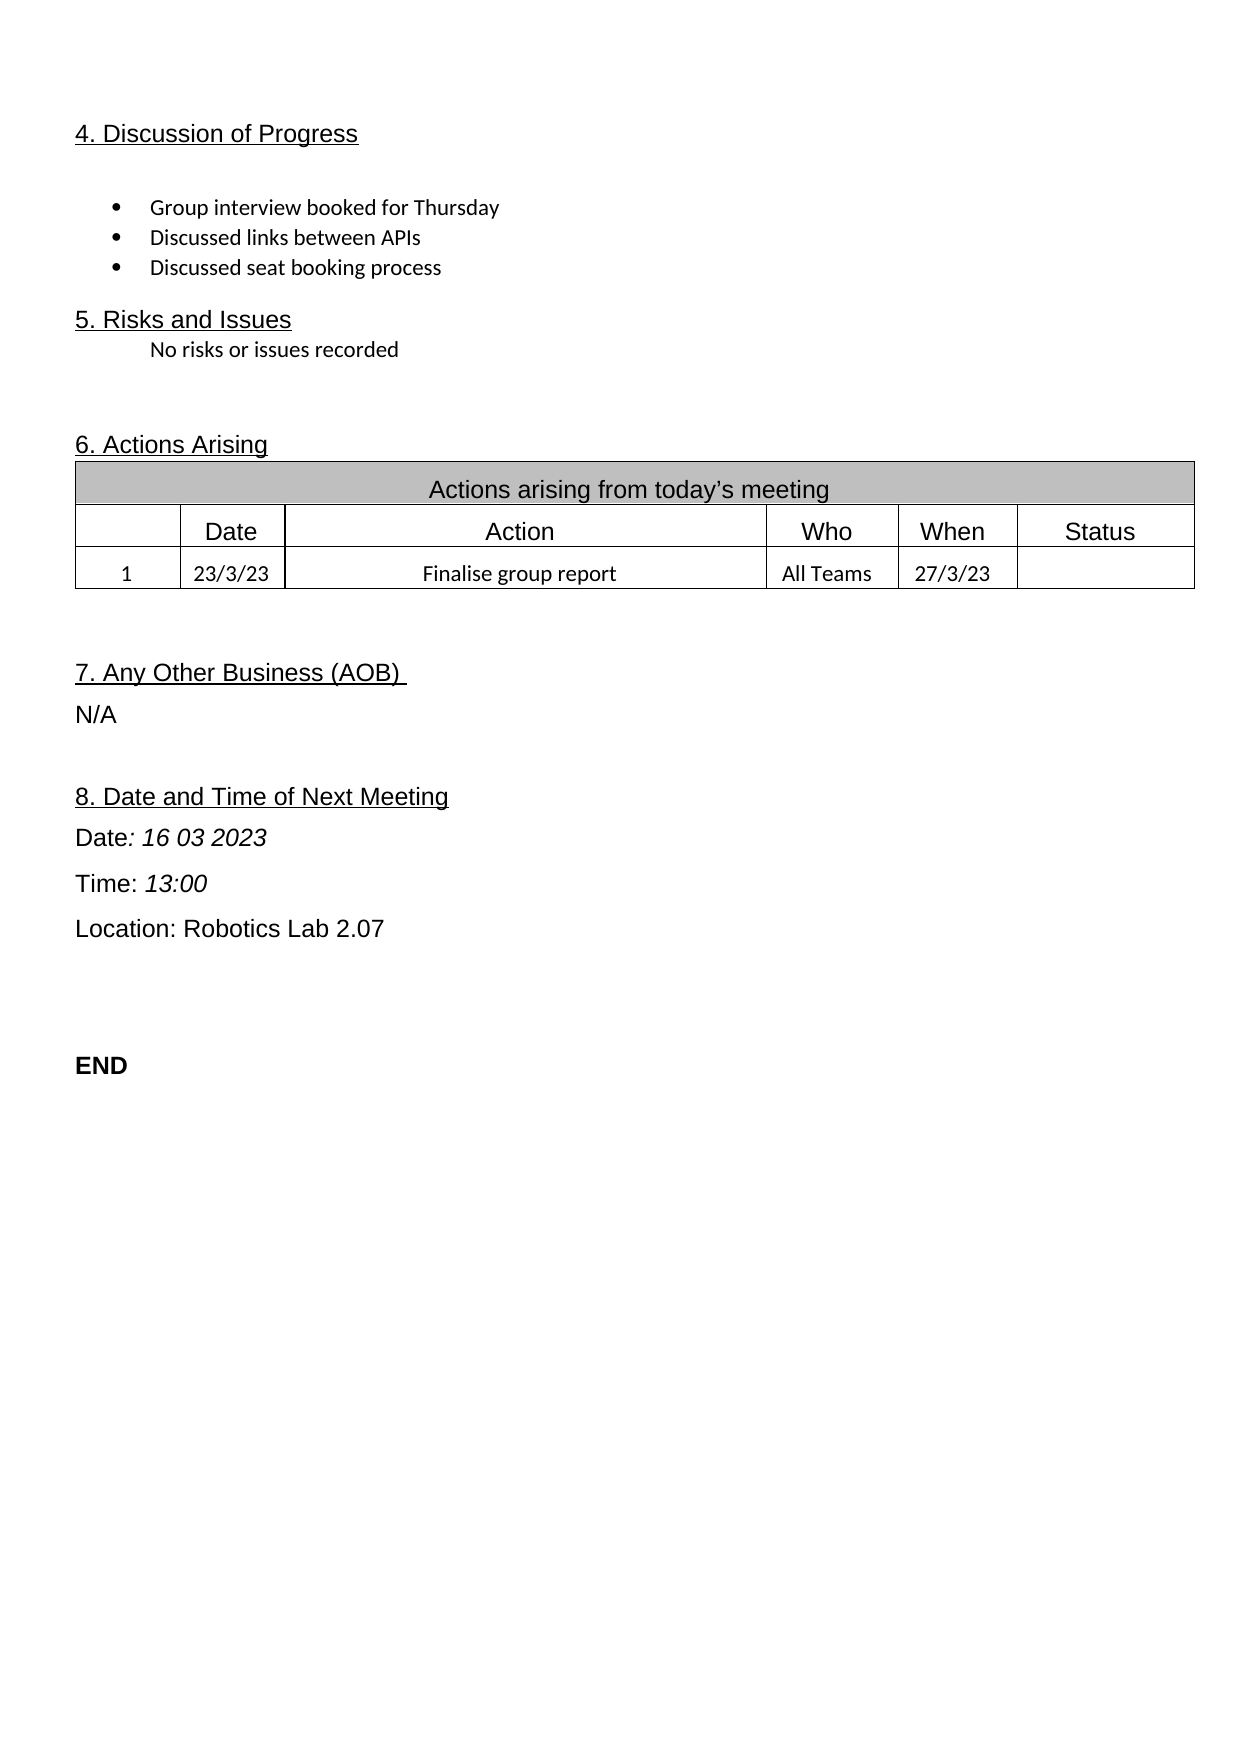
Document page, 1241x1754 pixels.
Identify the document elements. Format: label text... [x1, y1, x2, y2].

table_cell [76, 505, 180, 546]
table_header Actions arising from today’s meeting [76, 462, 1194, 503]
text Time: 13:00 [75, 869, 1165, 898]
table_cell 23/3/23 [181, 547, 284, 587]
text 6. Actions Arising [75, 430, 1165, 459]
table_cell Status [1018, 505, 1194, 546]
text Date: 16 03 2023 [75, 823, 1165, 852]
table_cell All Teams [767, 547, 898, 587]
list Discussed links between APIs [112, 223, 1165, 251]
text 4. Discussion of Progress [75, 118, 1165, 147]
text 8. Date and Time of Next Meeting [75, 782, 1165, 811]
text Location: Robotics Lab 2.07 [75, 914, 1165, 943]
table_cell 1 [76, 547, 180, 587]
text N/A [75, 700, 1165, 728]
list Group interview booked for Thursday [112, 193, 1165, 221]
text 7. Any Other Business (AOB) [75, 658, 1165, 687]
table_cell Who [767, 505, 898, 546]
list Discussed seat booking process [112, 253, 1165, 282]
text END [75, 1051, 1165, 1080]
list No risks or issues recorded [150, 336, 1165, 364]
table_cell When [899, 505, 1017, 546]
table_cell Finalise group report [286, 547, 766, 587]
table_cell Date [181, 505, 284, 546]
text 5. Risks and Issues [75, 304, 1165, 333]
table_cell [1018, 547, 1194, 587]
table_cell 27/3/23 [899, 547, 1017, 587]
table_cell Action [286, 505, 766, 546]
